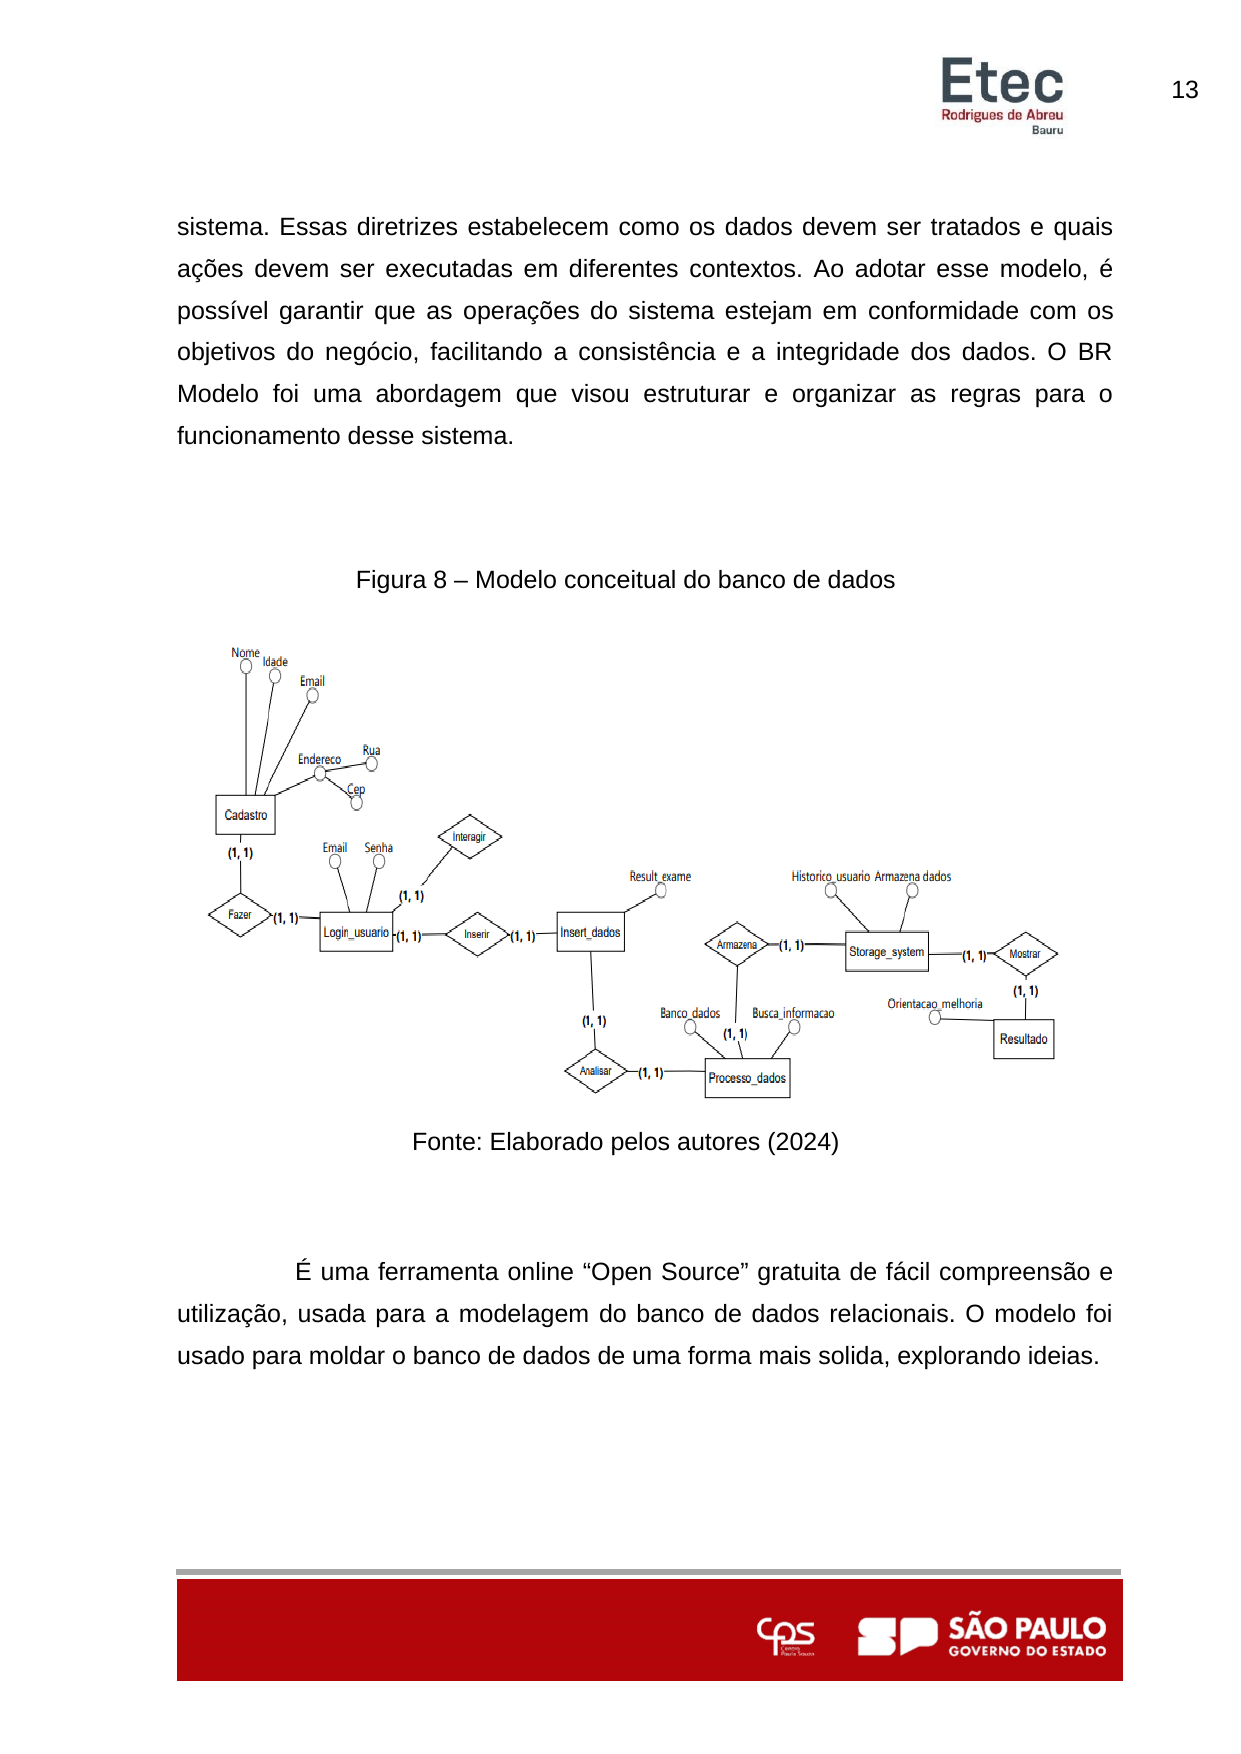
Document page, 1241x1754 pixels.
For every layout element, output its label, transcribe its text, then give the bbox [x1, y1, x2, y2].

text Fonte: Elaborado pelos autores (2024) [52, 1127, 1200, 1156]
text É uma ferramenta online “Open Source” gratuita de fácil compreensão e utilização, usada para a modelagem do banco de dados relacionais. O modelo foi usado para moldar o banco de dados de uma forma mais solida, explorando ideias. [177, 1257, 1115, 1369]
picture [177, 1579, 1123, 1681]
picture [189, 639, 1063, 1113]
text Figura 8 – Modelo conceitual do banco de dados [52, 565, 1200, 594]
picture [922, 42, 1084, 150]
